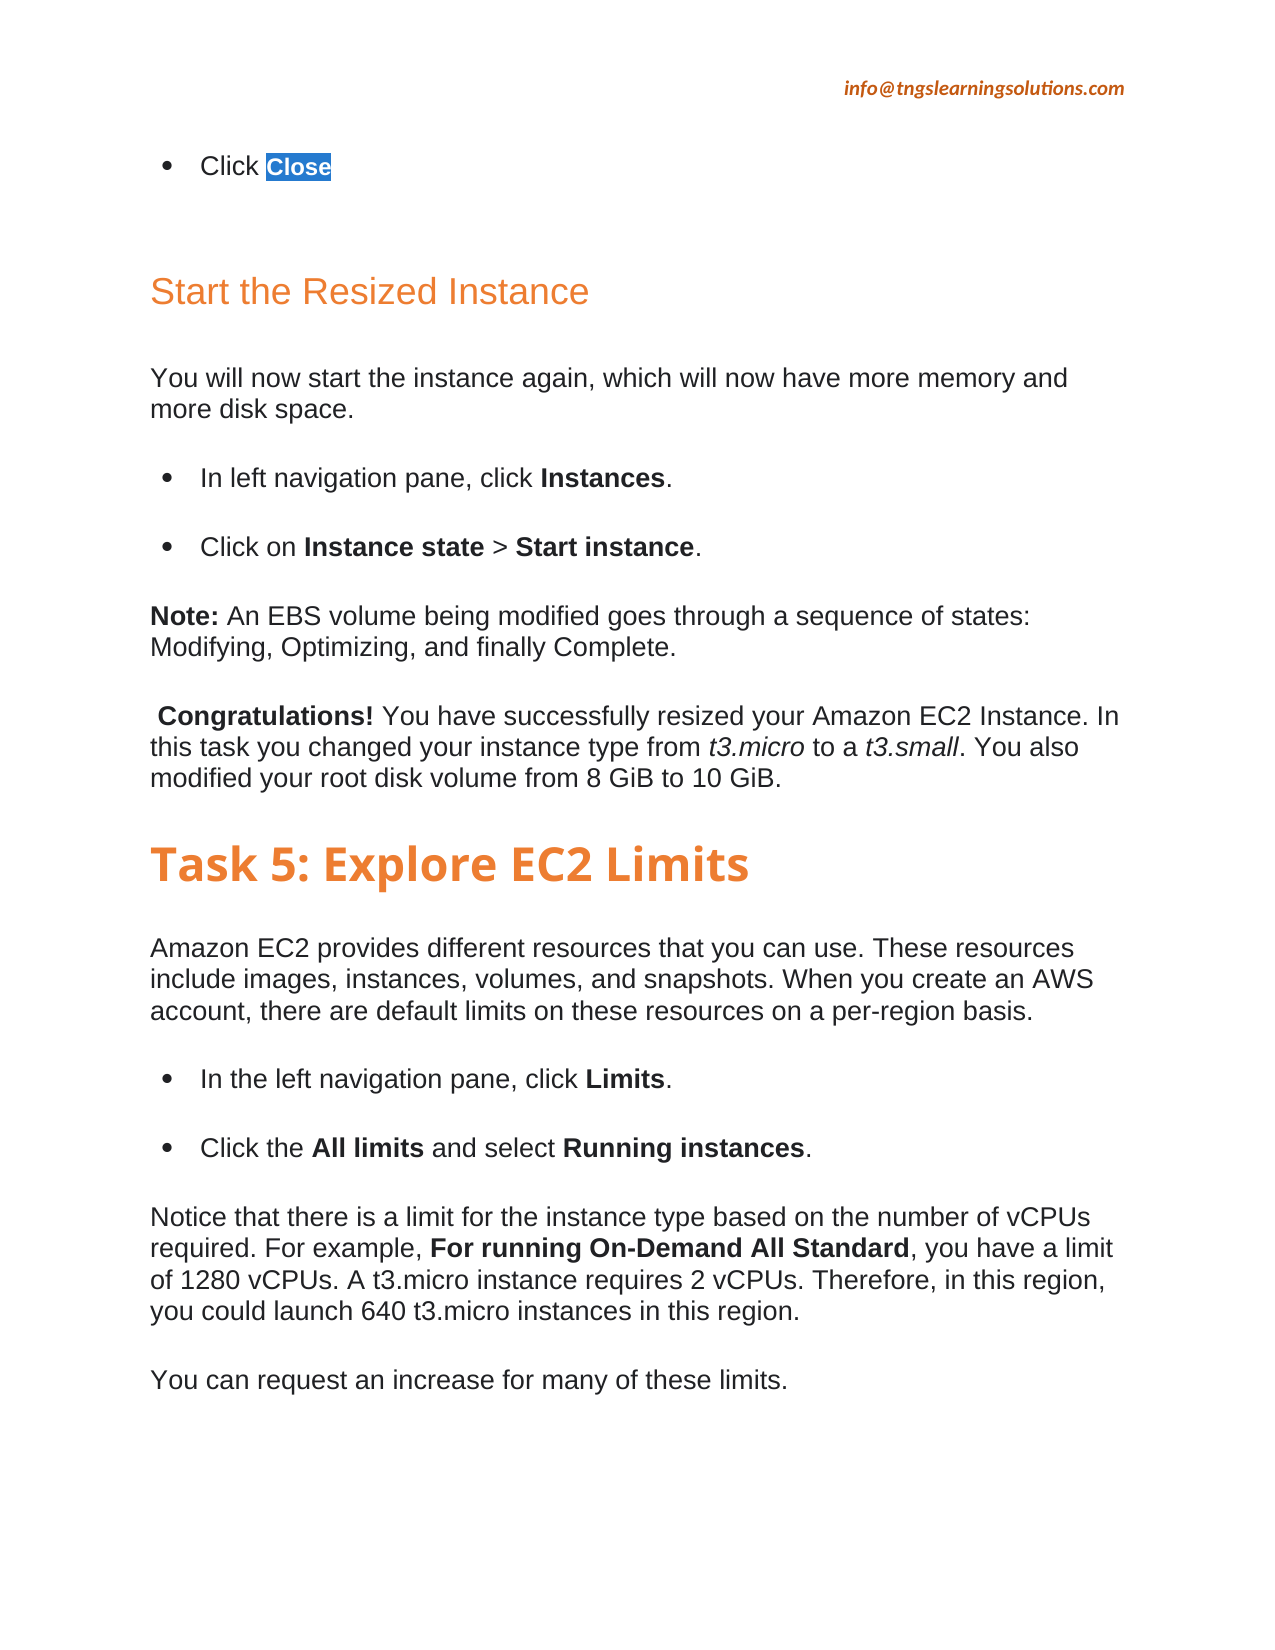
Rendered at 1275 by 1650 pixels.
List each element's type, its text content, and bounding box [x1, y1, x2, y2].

text Notice that there is a limit for the instance type based on the number of vCPUs required. For example, For running On-Demand All Standard, you have a limit of 1280 vCPUs. A t3.micro instance requires 2 vCPUs. Therefore, in this region, you could launch 640 t3.micro instances in this region. [150, 1201, 1125, 1326]
list Click Close [162, 150, 1125, 181]
text Congratulations! You have successfully resized your Amazon EC2 Instance. In this task you changed your instance type from t3.micro to a t3.small. You also modified your root disk volume from 8 GiB to 10 GiB. [150, 700, 1125, 793]
text You can request an increase for many of these limits. [150, 1364, 1125, 1395]
list In the left navigation pane, click Limits. [162, 1063, 1125, 1095]
text Amazon EC2 provides different resources that you can use. These resources include images, instances, volumes, and snapshots. When you create an AWS account, there are default limits on these resources on a per-region basis. [150, 932, 1125, 1026]
list Click the All limits and select Running instances. [162, 1132, 1125, 1164]
list Click on Instance state > Start instance. [162, 531, 1125, 562]
list In left navigation pane, click Instances. [162, 462, 1125, 493]
text You will now start the instance again, which will now have more memory and more disk space. [150, 362, 1125, 424]
text Start the Resized Instance [150, 269, 1125, 312]
text Note: An EBS volume being modified goes through a sequence of states: Modifying, Optimizing, and finally Complete. [150, 600, 1125, 662]
text Task 5: Explore EC2 Limits [150, 831, 1125, 895]
